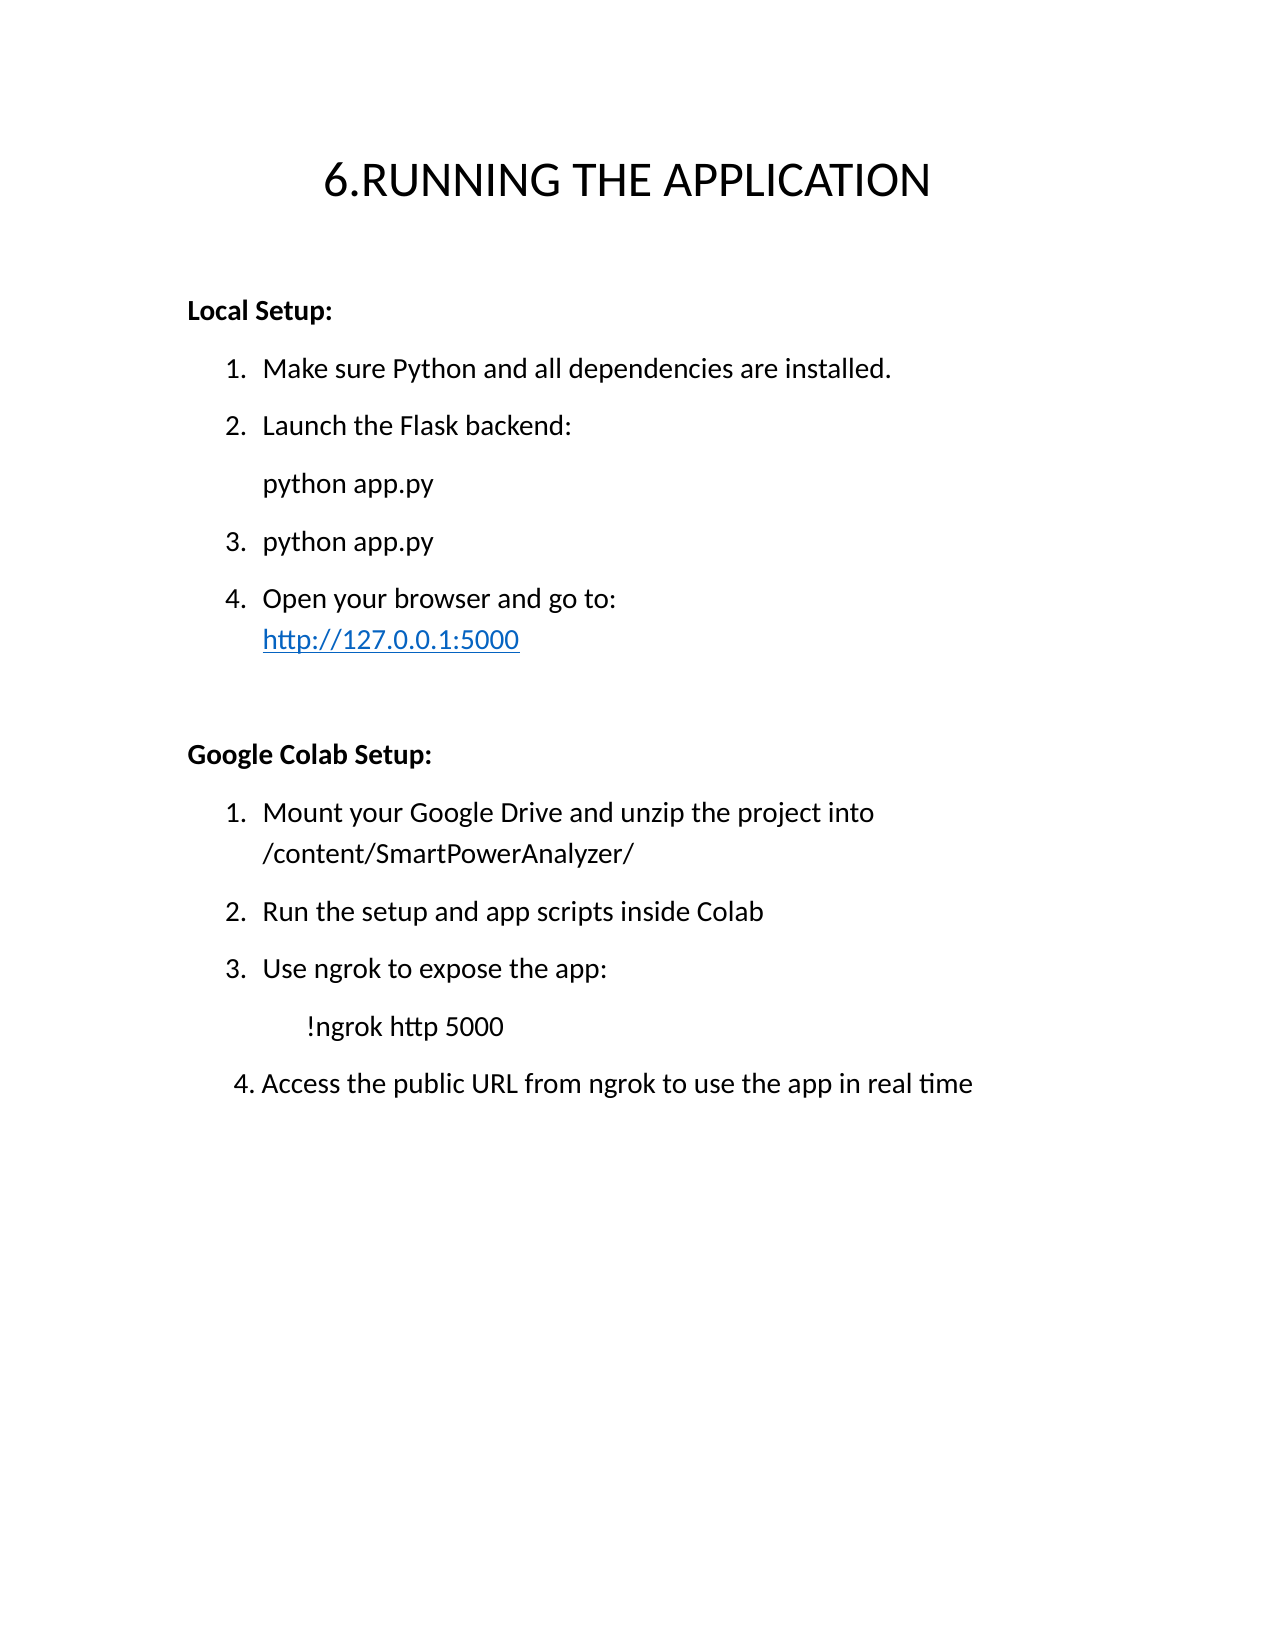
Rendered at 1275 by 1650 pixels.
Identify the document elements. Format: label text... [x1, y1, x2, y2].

list python app.py [225, 523, 1087, 558]
list Make sure Python and all dependencies are installed. [225, 350, 1087, 386]
list Use ngrok to expose the app: [225, 950, 1087, 986]
text Local Setup: [187, 292, 1087, 328]
list Mount your Google Drive and unzip the project into /content/SmartPowerAnalyzer/ [225, 794, 1087, 871]
text 4. Access the public URL from ngrok to use the app in real time [187, 1065, 1087, 1101]
list Launch the Flask backend: [225, 407, 1087, 443]
list Run the setup and app scripts inside Colab [225, 893, 1087, 928]
text !ngrok http 5000 [187, 1008, 1087, 1043]
text python app.py [262, 465, 1087, 501]
text Google Colab Setup: [187, 736, 1087, 772]
list Open your browser and go to: http://127.0.0.1:5000 [225, 580, 1087, 657]
text 6.RUNNING THE APPLICATION [187, 148, 1087, 209]
